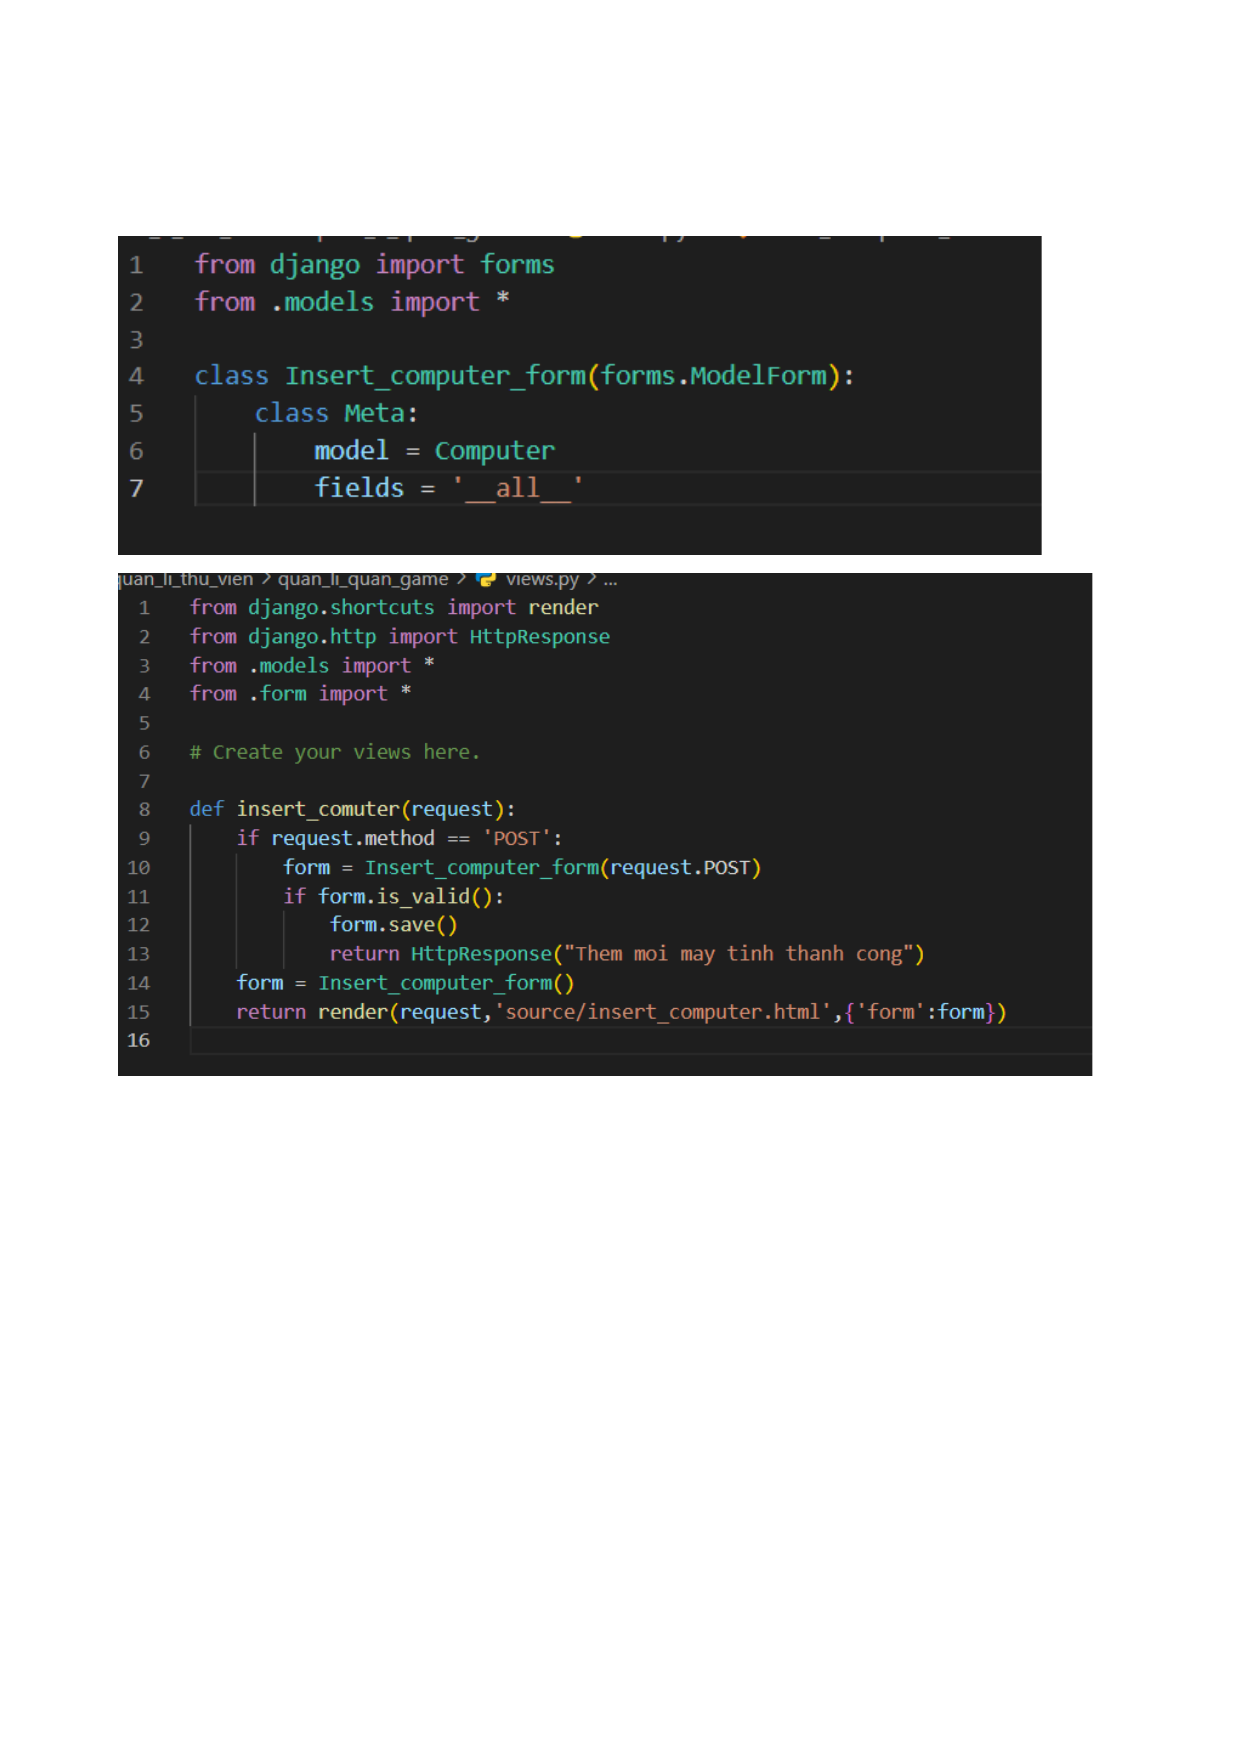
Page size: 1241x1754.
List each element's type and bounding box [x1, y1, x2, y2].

picture [118, 236, 1042, 555]
picture [118, 573, 1093, 1076]
